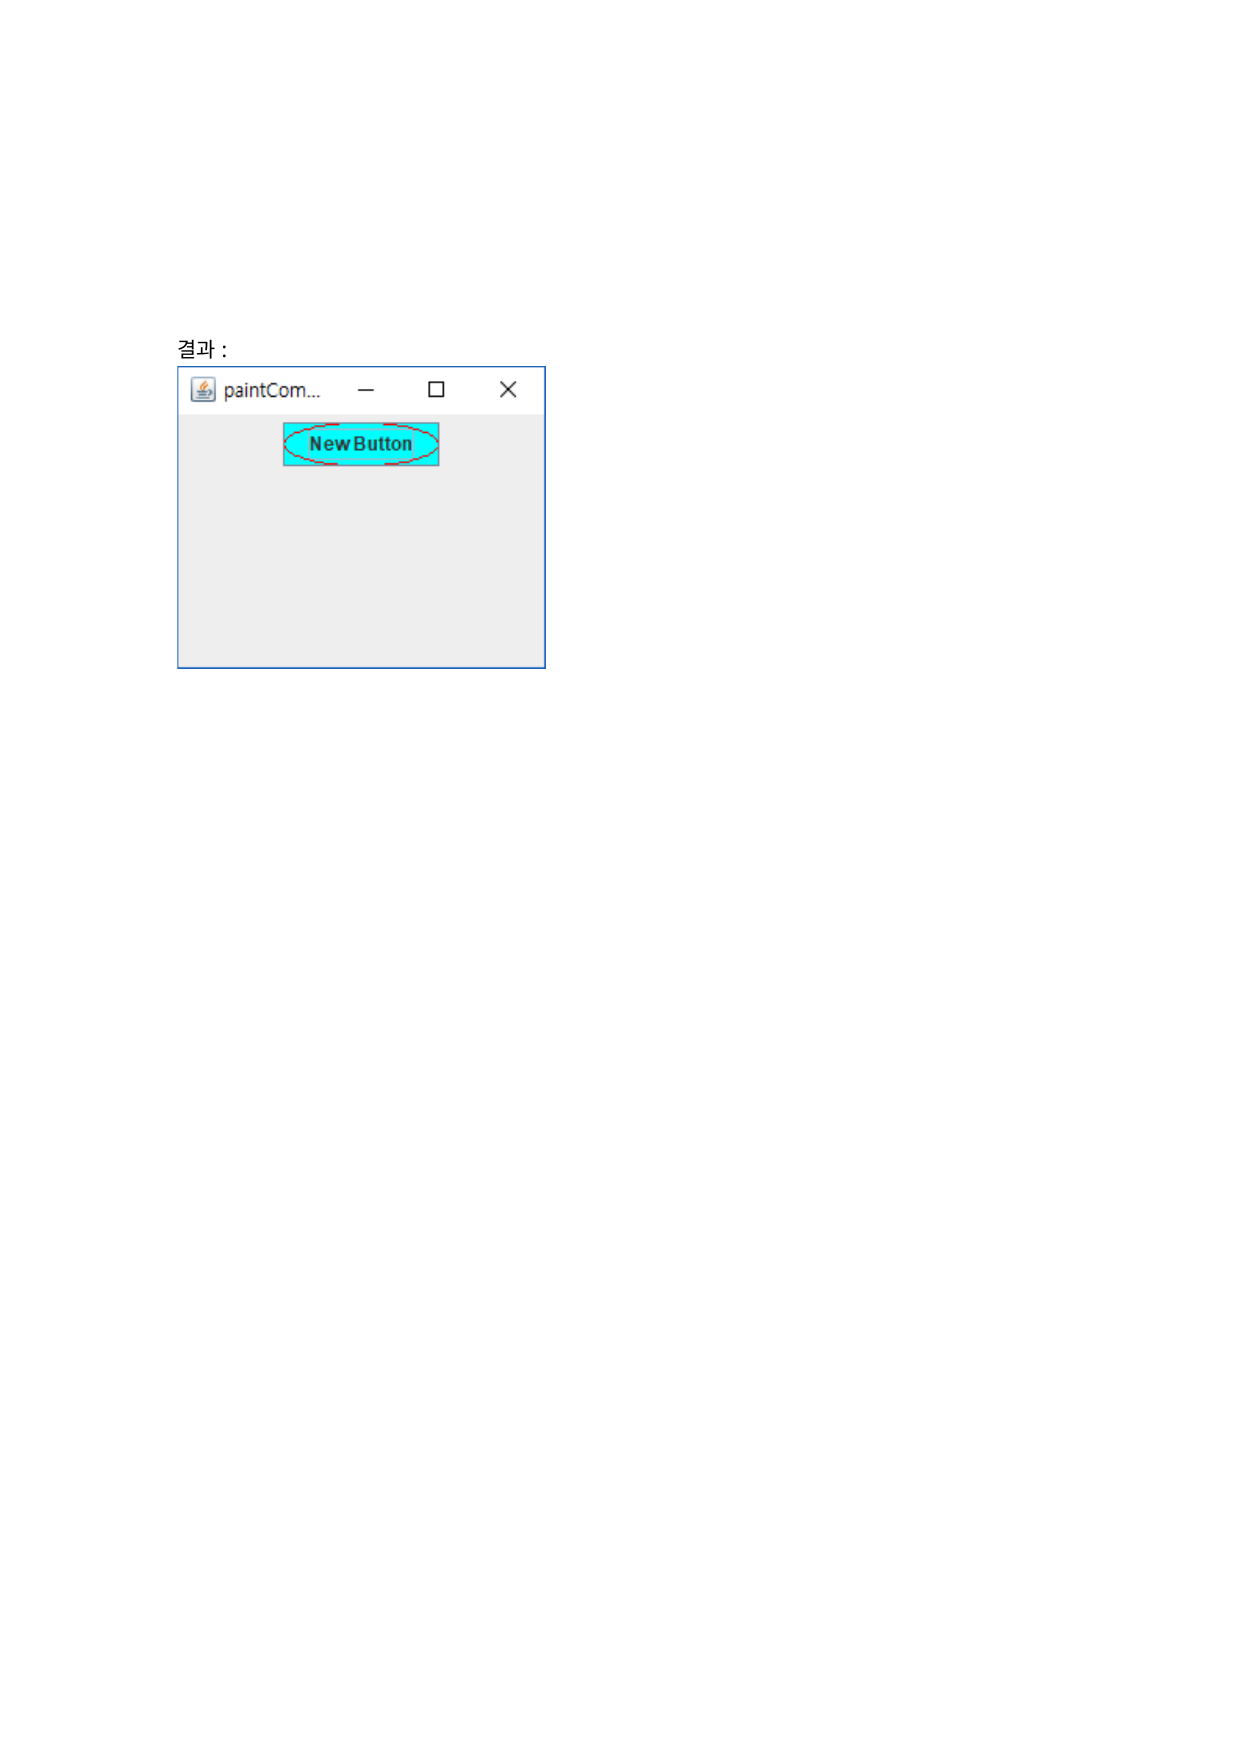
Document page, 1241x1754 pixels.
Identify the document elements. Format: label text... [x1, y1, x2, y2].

text 결과 : [177, 329, 1063, 367]
picture [177, 366, 546, 669]
